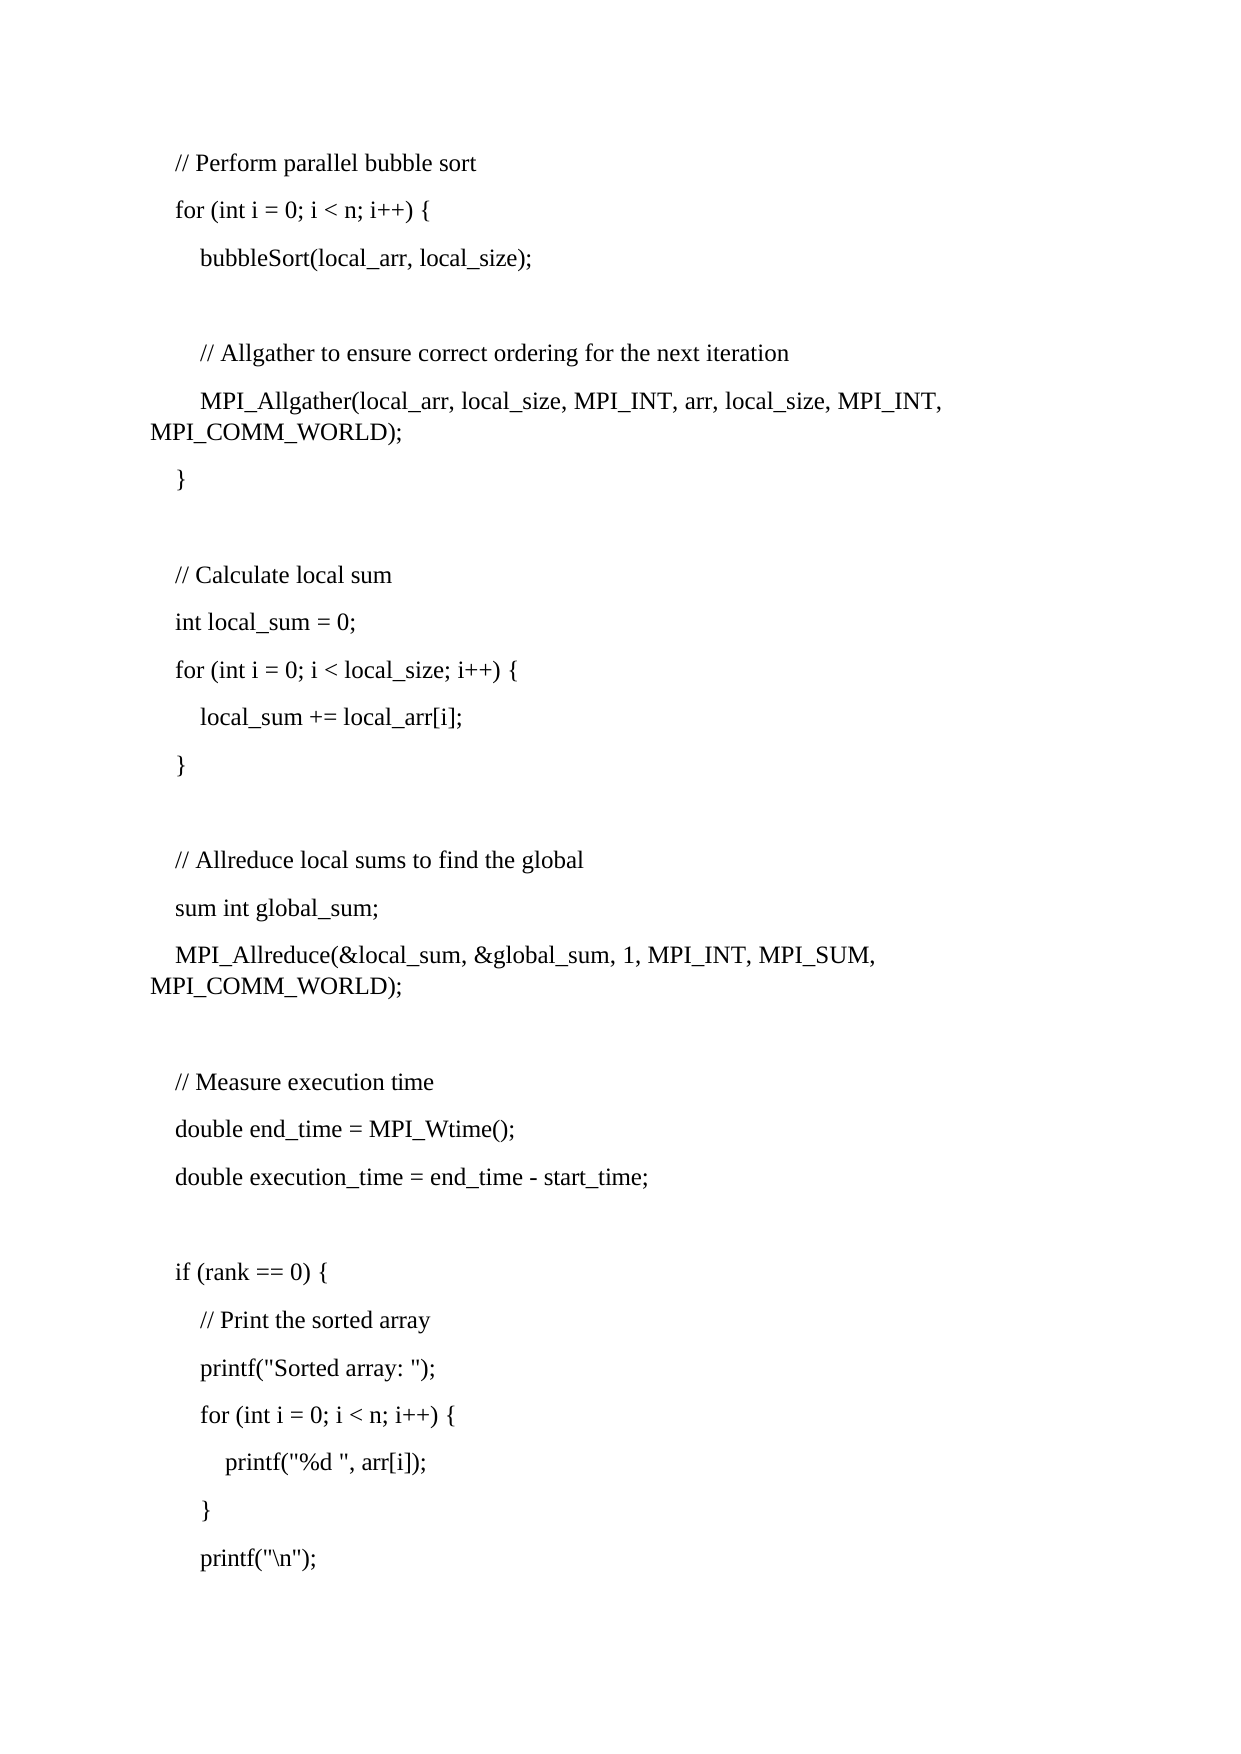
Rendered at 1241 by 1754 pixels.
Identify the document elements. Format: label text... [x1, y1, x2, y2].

text // Measure execution time [175, 1067, 1130, 1095]
text } [200, 1495, 1130, 1524]
text } [175, 464, 1130, 493]
text MPI_COMM_WORLD); [150, 417, 1130, 446]
text // Perform parallel bubble sort for (int i = 0; i < n; i++) { [175, 148, 483, 224]
text bubbleSort(local_arr, local_size); [200, 243, 1130, 272]
text MPI_Allreduce(&local_sum, &global_sum, 1, MPI_INT, MPI_SUM, MPI_COMM_WORLD); [150, 940, 902, 1000]
text for (int i = 0; i < local_size; i++) { local_sum += local_arr[i]; [175, 655, 519, 731]
text printf("%d ", arr[i]); [225, 1447, 1130, 1476]
text // Print the sorted array printf("Sorted array: "); for (int i = 0; i < n; i++) { [200, 1305, 460, 1429]
text // Calculate local sum int local_sum = 0; [175, 560, 412, 636]
text double end_time = MPI_Wtime(); [175, 1114, 1130, 1143]
text if (rank == 0) { [175, 1257, 1130, 1286]
text // Allgather to ensure correct ordering for the next iteration MPI_Allgather(local_arr, local_size, MPI_INT, arr, local_size, MPI_INT, [200, 319, 960, 415]
text // Allreduce local sums to find the global sum int global_sum; [175, 845, 631, 922]
text printf("\n"); [200, 1543, 1130, 1571]
text double execution_time = end_time - start_time; [175, 1162, 1130, 1191]
text } [175, 750, 1130, 779]
